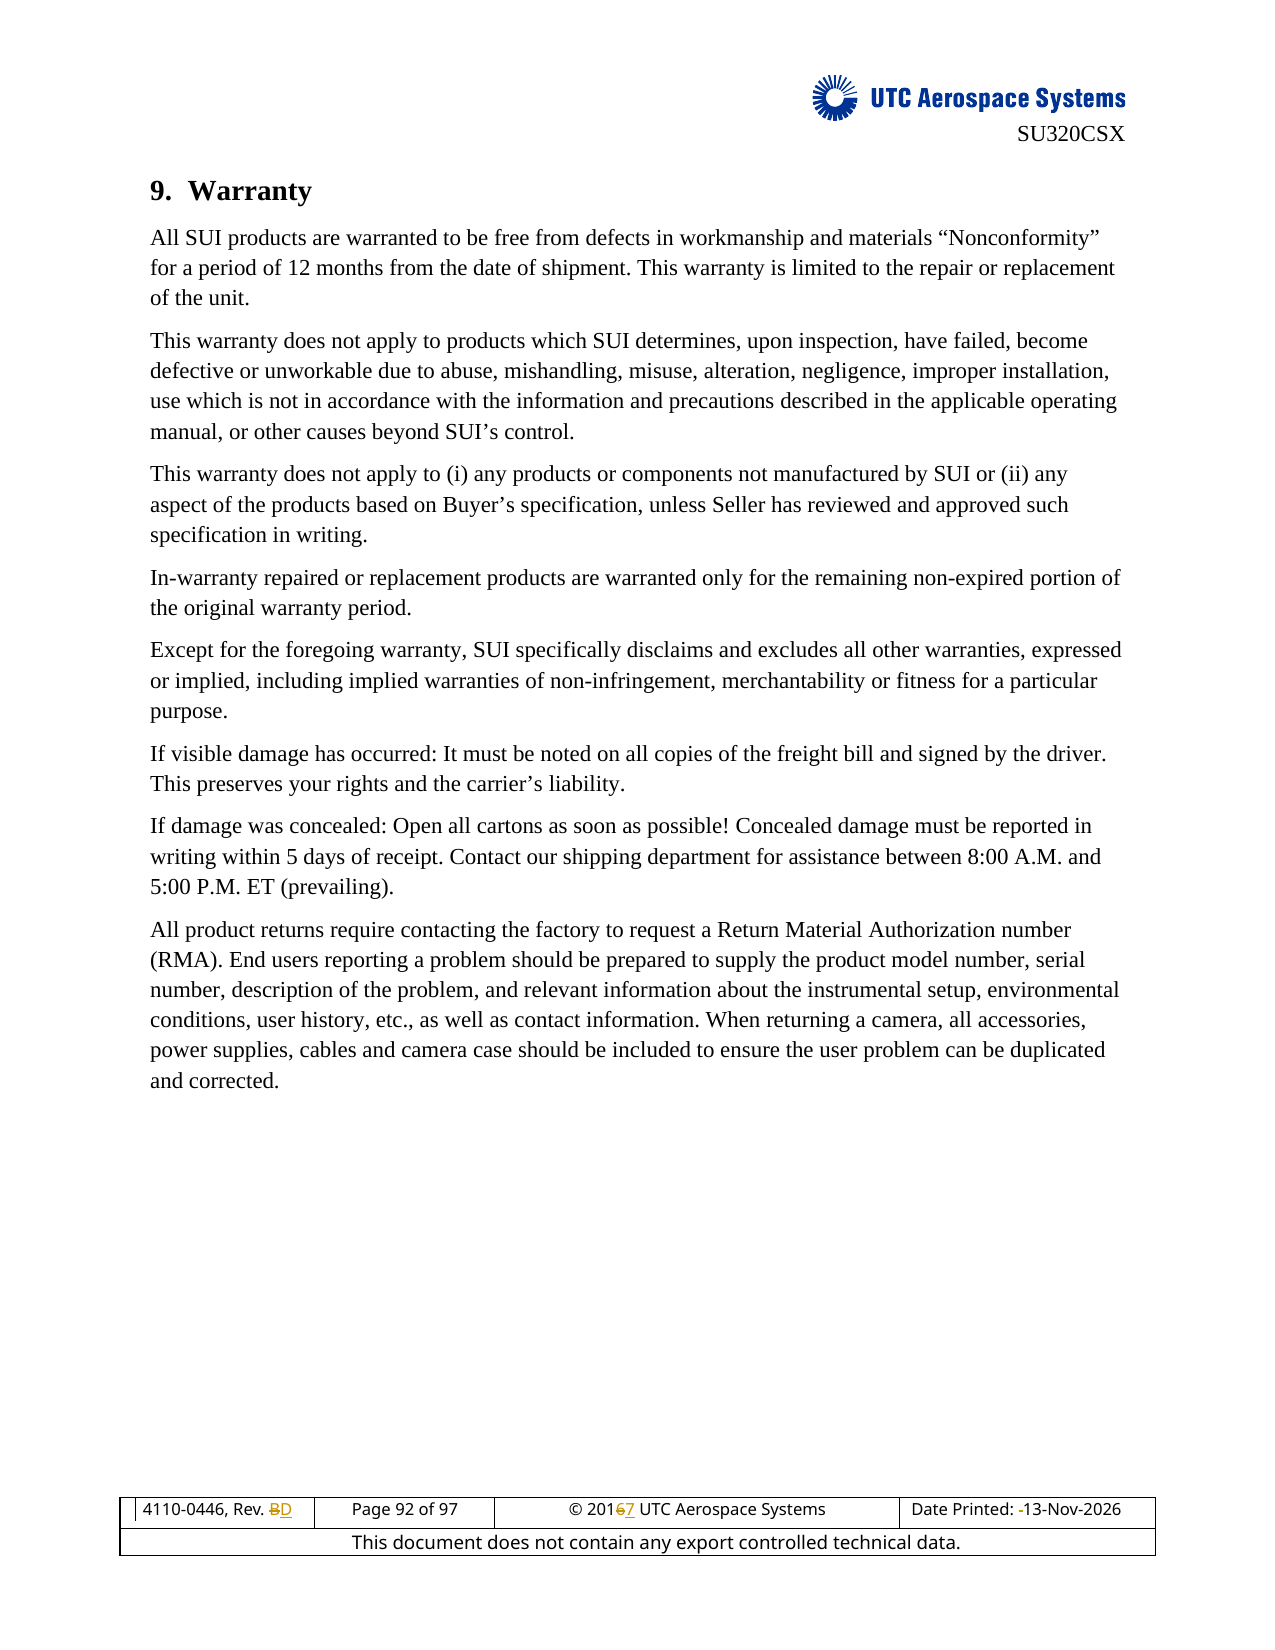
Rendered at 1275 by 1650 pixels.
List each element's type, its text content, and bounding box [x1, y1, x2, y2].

text This warranty does not apply to products which SUI determines, upon inspection, have failed, become defective or unworkable due to abuse, mishandling, misuse, alteration, negligence, improper installation, use which is not in accordance with the information and precautions described in the applicable operating manual, or other causes beyond SUI’s control. [150, 327, 1125, 444]
text All product returns require contacting the factory to request a Return Material Authorization number (RMA). End users reporting a problem should be prepared to supply the product model number, serial number, description of the problem, and relevant information about the instrumental setup, environmental conditions, user history, etc., as well as contact information. When returning a camera, all accessories, power supplies, cables and camera case should be included to ensure the user problem can be duplicated and corrected. [150, 916, 1125, 1093]
text All SUI products are warranted to be free from defects in workmanship and materials “Nonconformity” for a period of 12 months from the date of shipment. This warranty is limited to the repair or replacement of the unit. [150, 224, 1125, 311]
text If damage was concealed: Open all cartons as soon as possible! Concealed damage must be reported in writing within 5 days of receipt. Contact our shipping department for assistance between 8:00 A.M. and 5:00 P.M. ET (prevailing). [150, 813, 1125, 899]
text This warranty does not apply to (i) any products or components not manufactured by SUI or (ii) any aspect of the products based on Buyer’s specification, unless Seller has reviewed and approved such specification in writing. [150, 461, 1125, 547]
list Warranty [150, 173, 1125, 207]
picture [812, 75, 1125, 121]
text Except for the foregoing warranty, SUI specifically disclaims and excludes all other warranties, expressed or implied, including implied warranties of non-infringement, merchantability or fitness for a particular purpose. [150, 637, 1125, 723]
text If visible damage has occurred: It must be noted on all copies of the freight bill and signed by the driver. This preserves your rights and the carrier’s liability. [150, 740, 1125, 796]
text In-warranty repaired or replacement products are warranted only for the remaining non-expired portion of the original warranty period. [150, 564, 1125, 620]
